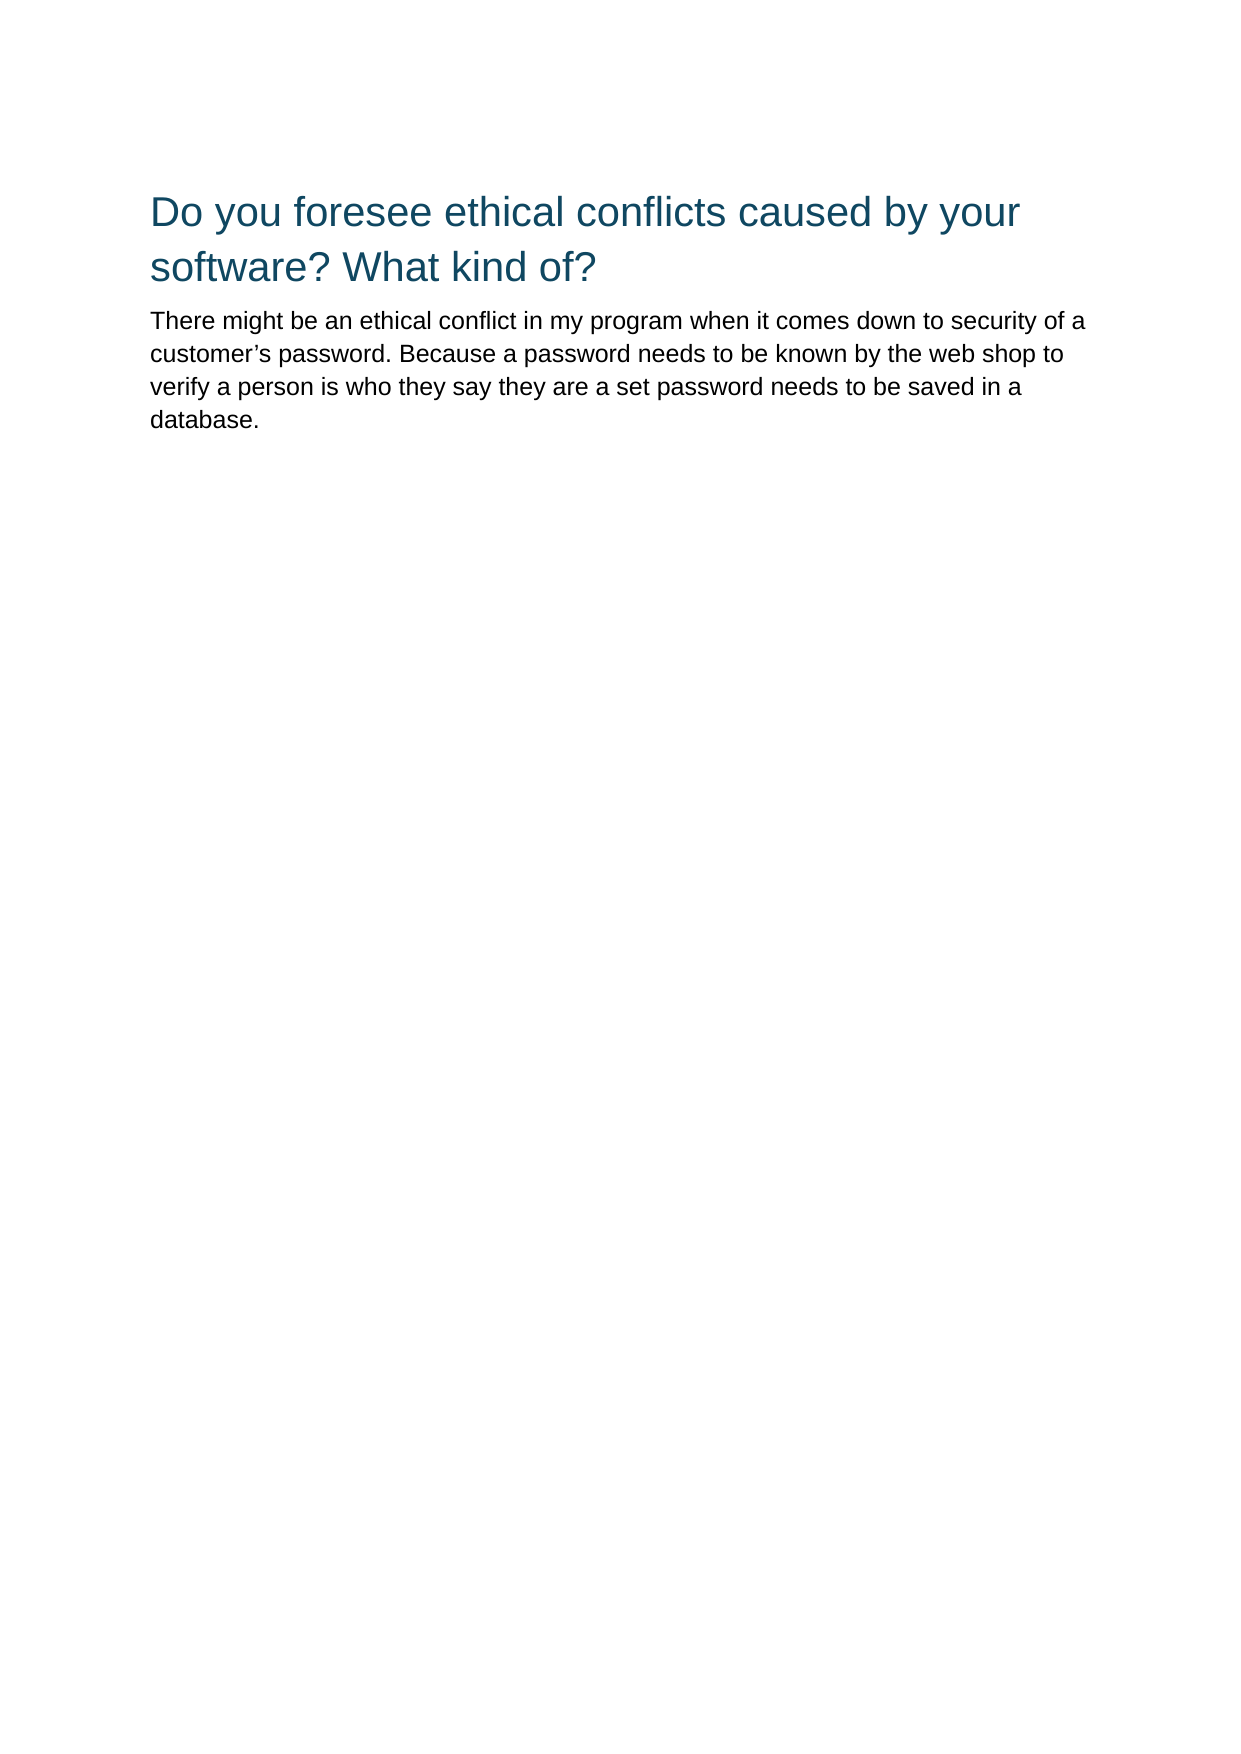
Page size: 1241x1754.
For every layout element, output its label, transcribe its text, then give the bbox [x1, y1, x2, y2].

text There might be an ethical conflict in my program when it comes down to security of a customer’s password. Because a password needs to be known by the web shop to verify a person is who they say they are a set password needs to be saved in a database. [150, 306, 1090, 434]
subtitle Do you foresee ethical conflicts caused by your software? What kind of? [150, 187, 1090, 291]
